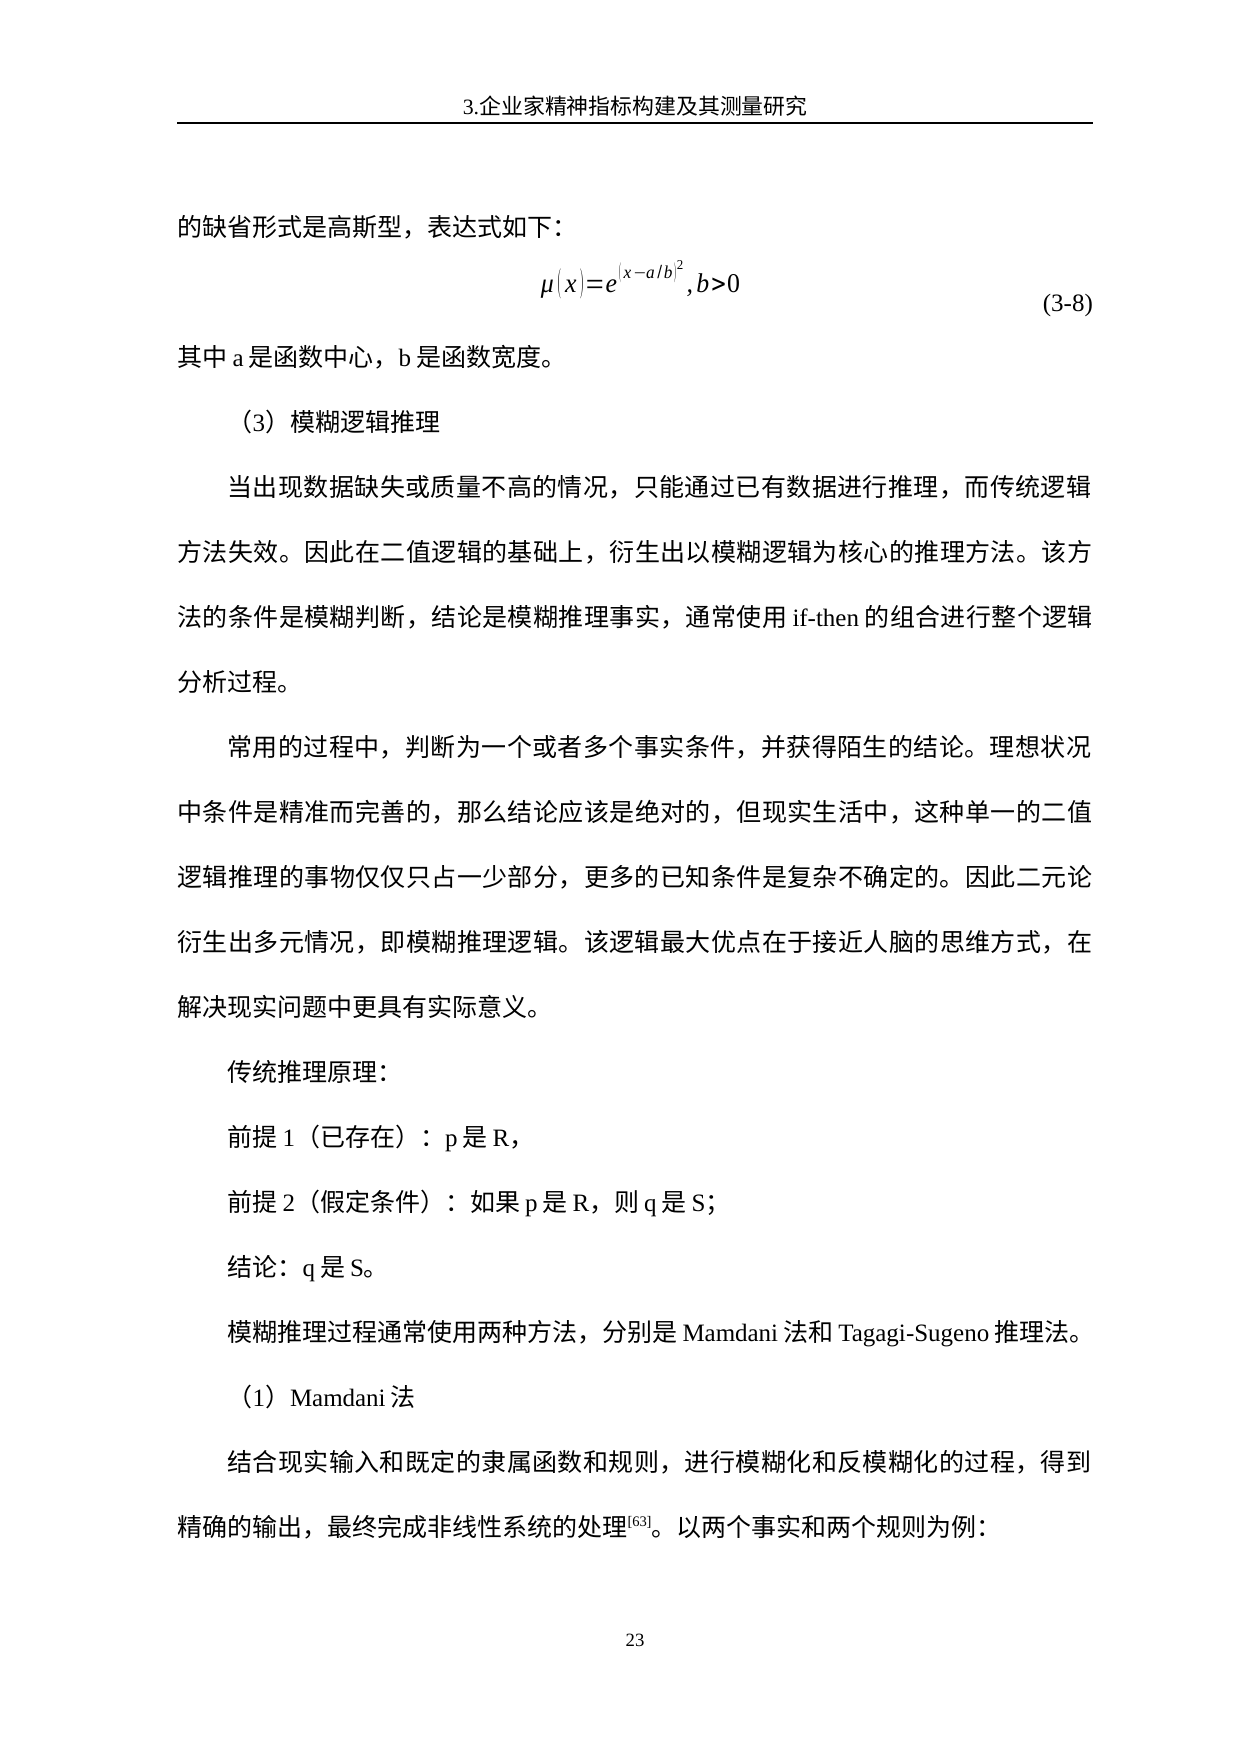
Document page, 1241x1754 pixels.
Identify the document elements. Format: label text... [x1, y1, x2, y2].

text （3）模糊逻辑推理 [177, 388, 1093, 453]
text （1）Mamdani法 [177, 1363, 1093, 1428]
text 当出现数据缺失或质量不高的情况，只能通过已有数据进行推理，而传统逻辑方法失效。因此在二值逻辑的基础上，衍生出以模糊逻辑为核心的推理方法。该方法的条件是模糊判断，结论是模糊推理事实，通常使用if-then的组合进行整个逻辑分析过程。 [177, 453, 1093, 713]
text 其中a是函数中心，b是函数宽度。 [177, 323, 1093, 388]
text 结合现实输入和既定的隶属函数和规则，进行模糊化和反模糊化的过程，得到精确的输出，最终完成非线性系统的处理[63]。以两个事实和两个规则为例： [177, 1428, 1093, 1558]
text 常用的过程中，判断为一个或者多个事实条件，并获得陌生的结论。理想状况中条件是精准而完善的，那么结论应该是绝对的，但现实生活中，这种单一的二值逻辑推理的事物仅仅只占一少部分，更多的已知条件是复杂不确定的。因此二元论衍生出多元情况，即模糊推理逻辑。该逻辑最大优点在于接近人脑的思维方式，在解决现实问题中更具有实际意义。 [177, 713, 1093, 1038]
text 结论：q是S。 [177, 1233, 1093, 1298]
text 模糊推理过程通常使用两种方法，分别是Mamdani法和Tagagi-Sugeno推理法。 [177, 1298, 1093, 1363]
text (3-8) [177, 258, 1093, 323]
text 前提1（已存在）：p是R， [177, 1103, 1093, 1168]
text 前提2（假定条件）：如果p是R，则q是S； [177, 1168, 1093, 1233]
text 传统推理原理： [177, 1038, 1093, 1103]
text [177, 193, 1093, 258]
